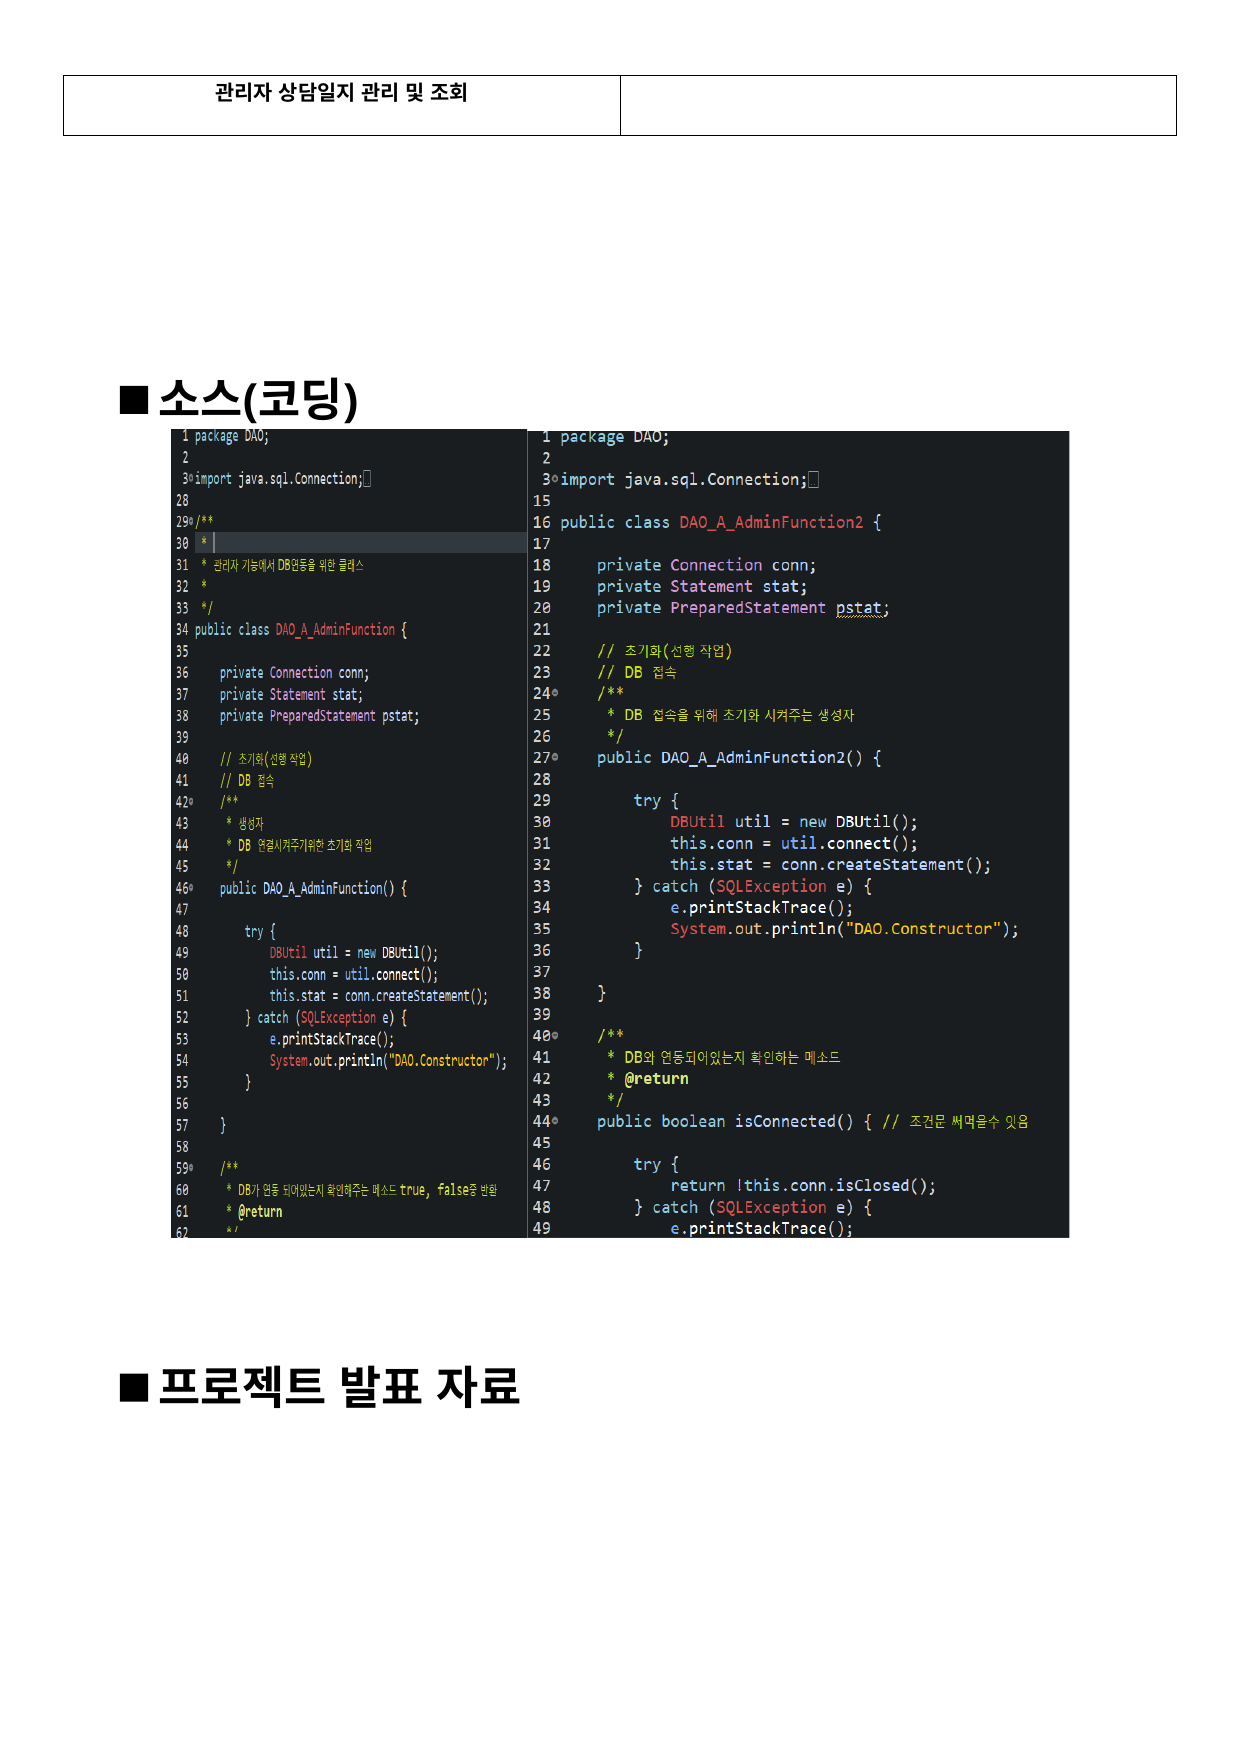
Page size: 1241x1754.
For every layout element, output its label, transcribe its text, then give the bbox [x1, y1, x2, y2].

list 소스(코딩) [117, 363, 1165, 430]
list 프로젝트 발표 자료 [117, 1351, 1165, 1417]
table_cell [621, 76, 1176, 135]
picture [171, 429, 1070, 1238]
table_cell 관리자 상담일지 관리 및 조회 [64, 76, 620, 135]
